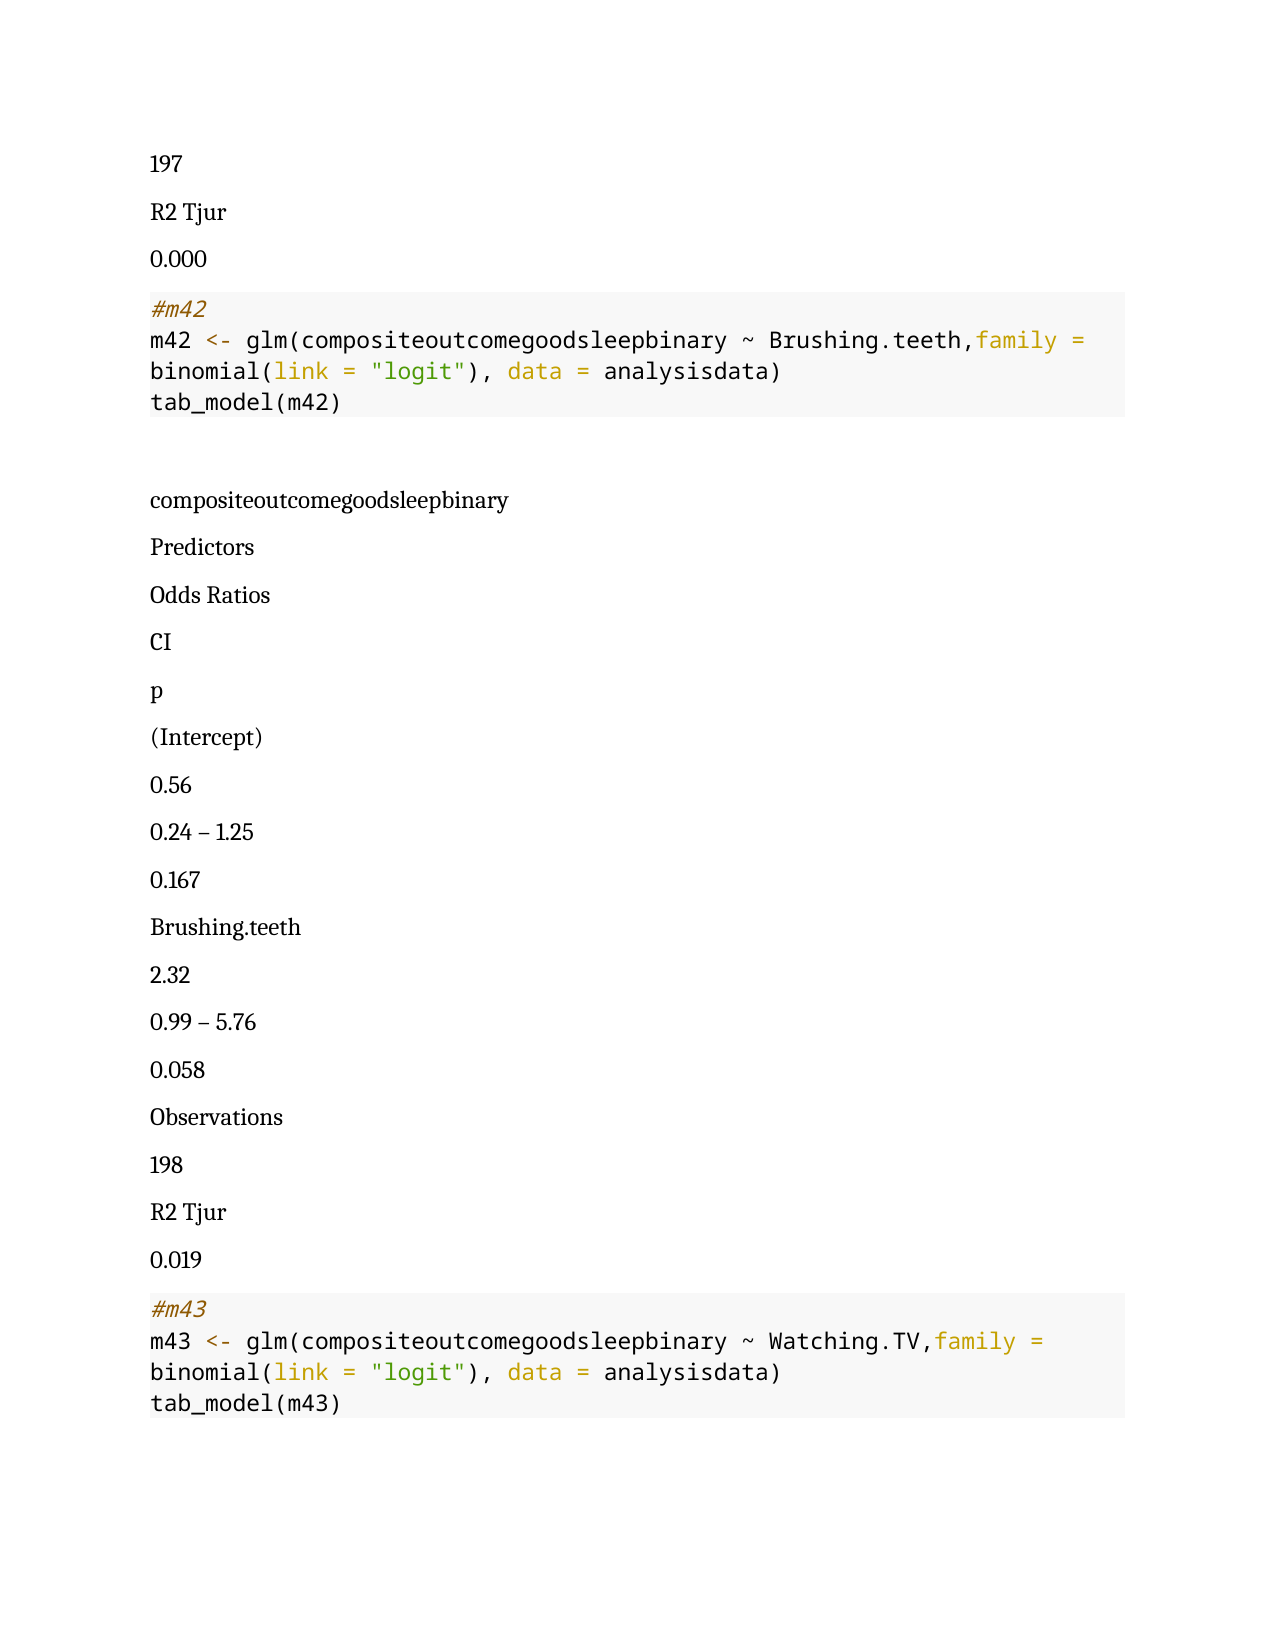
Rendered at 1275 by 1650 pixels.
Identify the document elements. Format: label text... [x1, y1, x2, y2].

text Observations [150, 1103, 1125, 1132]
text 198 [150, 1151, 1125, 1179]
text #m43 m43 <- glm(compositeoutcomegoodsleepbinary ~ Watching.TV,family = binomial(link = "logit"), data = analysisdata) tab_model(m43) [150, 1293, 1125, 1418]
text 0.167 [150, 866, 1125, 894]
text 0.56 [150, 771, 1125, 799]
text R2 Tjur [150, 1198, 1125, 1227]
text compositeoutcomegoodsleepbinary [150, 486, 1125, 514]
text Odds Ratios [150, 581, 1125, 609]
text 0.000 [150, 245, 1125, 274]
text p [150, 676, 1125, 704]
text 0.99 – 5.76 [150, 1008, 1125, 1037]
text 2.32 [150, 961, 1125, 989]
text #m42 m42 <- glm(compositeoutcomegoodsleepbinary ~ Brushing.teeth,family = binomial(link = "logit"), data = analysisdata) tab_model(m42) [150, 292, 1125, 417]
text 0.058 [150, 1056, 1125, 1084]
text Predictors [150, 533, 1125, 562]
text R2 Tjur [150, 197, 1125, 226]
text Brushing.teeth [150, 913, 1125, 942]
text (Intercept) [150, 723, 1125, 752]
text 0.019 [150, 1246, 1125, 1274]
text 197 [150, 150, 1125, 179]
text CI [150, 628, 1125, 657]
text 0.24 – 1.25 [150, 818, 1125, 847]
